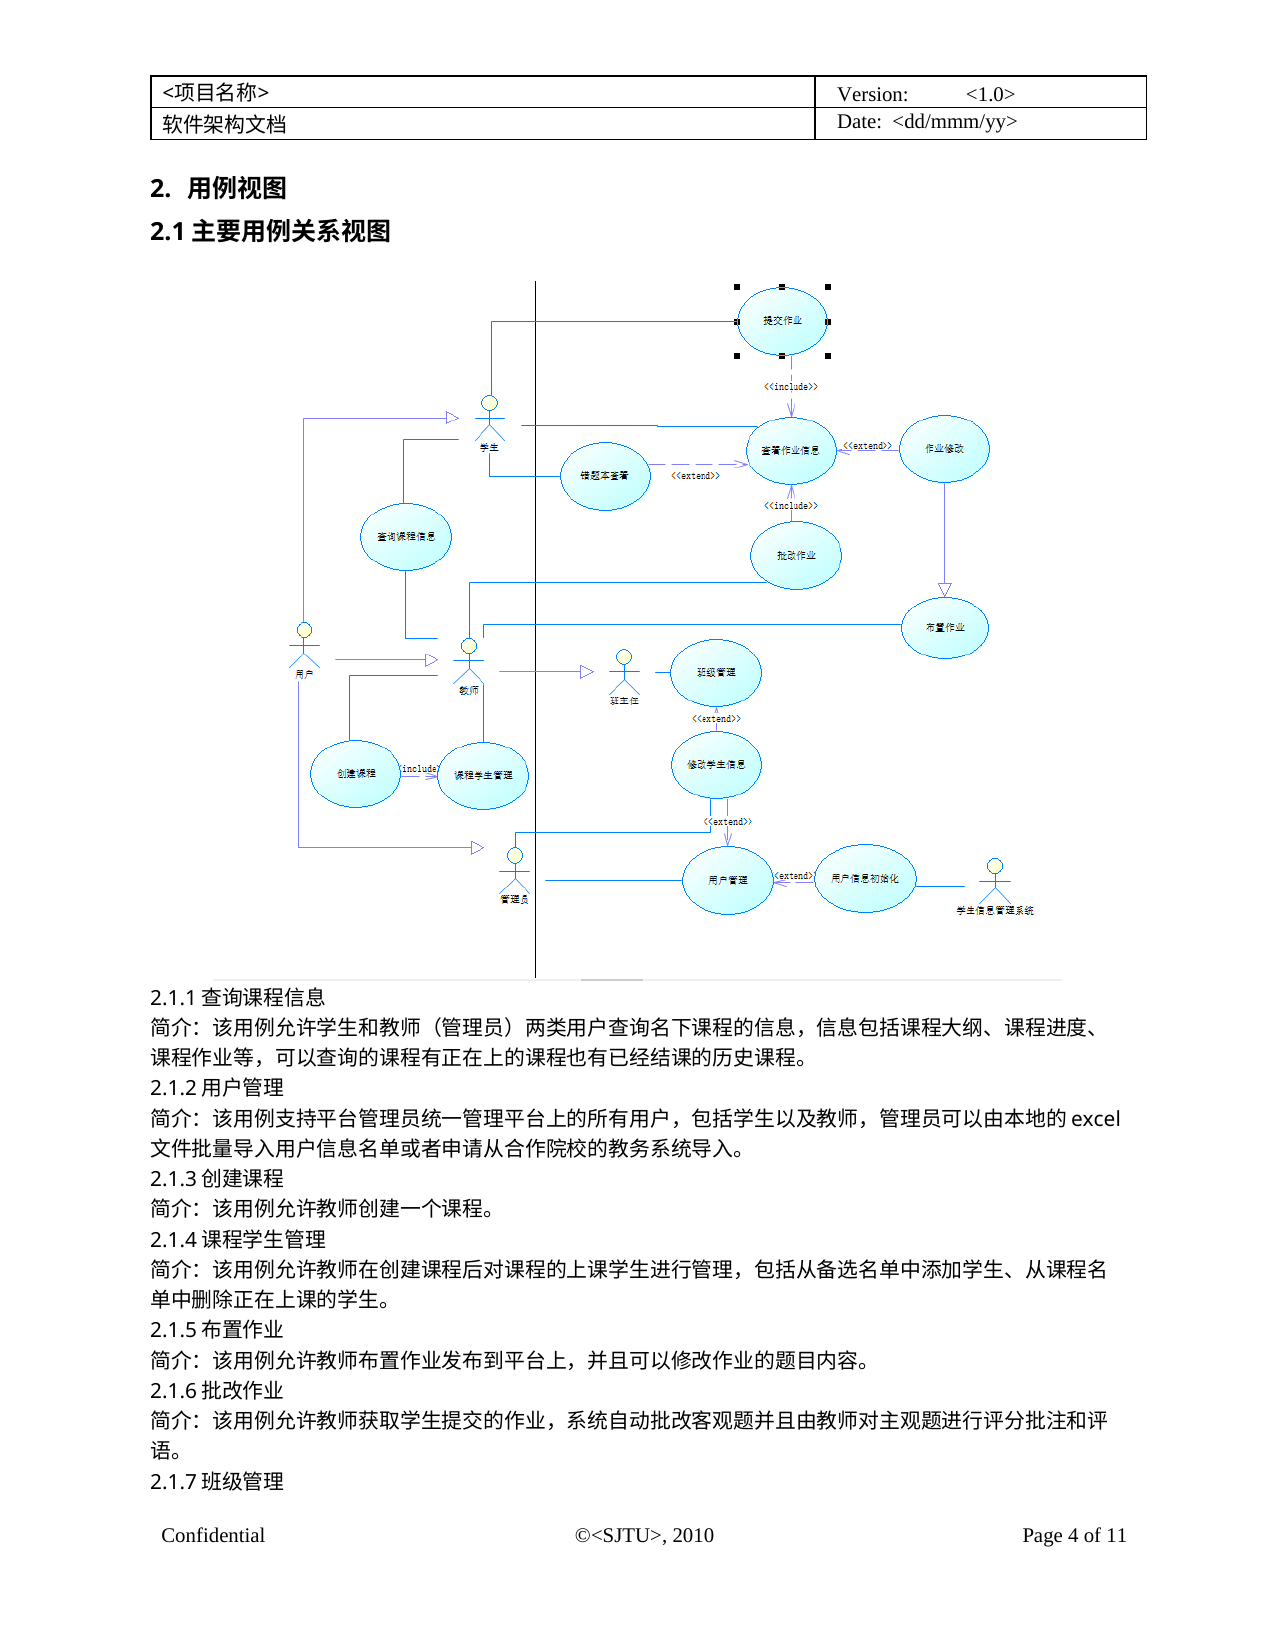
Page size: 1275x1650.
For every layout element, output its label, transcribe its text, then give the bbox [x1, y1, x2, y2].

text 2.1.1查询课程信息 [150, 981, 1125, 1011]
text 简介：该用例允许教师在创建课程后对课程的上课学生进行管理，包括从备选名单中添加学生、从课程名单中删除正在上课的学生。 [150, 1253, 1125, 1314]
picture [212, 281, 1063, 981]
text 2.1.5布置作业 [150, 1314, 1125, 1344]
text 2.1.7班级管理 [150, 1465, 1125, 1495]
text 简介：该用例允许教师布置作业发布到平台上，并且可以修改作业的题目内容。 [150, 1344, 1125, 1374]
text 简介：该用例允许教师创建一个课程。 [150, 1193, 1125, 1223]
text 2.1主要用例关系视图 [150, 211, 1125, 247]
text 2.1.4课程学生管理 [150, 1223, 1125, 1253]
subtitle 用例视图 [150, 169, 1125, 205]
text 简介：该用例允许教师获取学生提交的作业，系统自动批改客观题并且由教师对主观题进行评分批注和评语。 [150, 1404, 1125, 1465]
text 2.1.6批改作业 [150, 1374, 1125, 1404]
text 2.1.3创建课程 [150, 1162, 1125, 1193]
text 简介：该用例支持平台管理员统一管理平台上的所有用户，包括学生以及教师，管理员可以由本地的excel文件批量导入用户信息名单或者申请从合作院校的教务系统导入。 [150, 1102, 1125, 1162]
text 简介：该用例允许学生和教师（管理员）两类用户查询名下课程的信息，信息包括课程大纲、课程进度、课程作业等，可以查询的课程有正在上的课程也有已经结课的历史课程。 [150, 1011, 1125, 1072]
text 2.1.2用户管理 [150, 1072, 1125, 1102]
